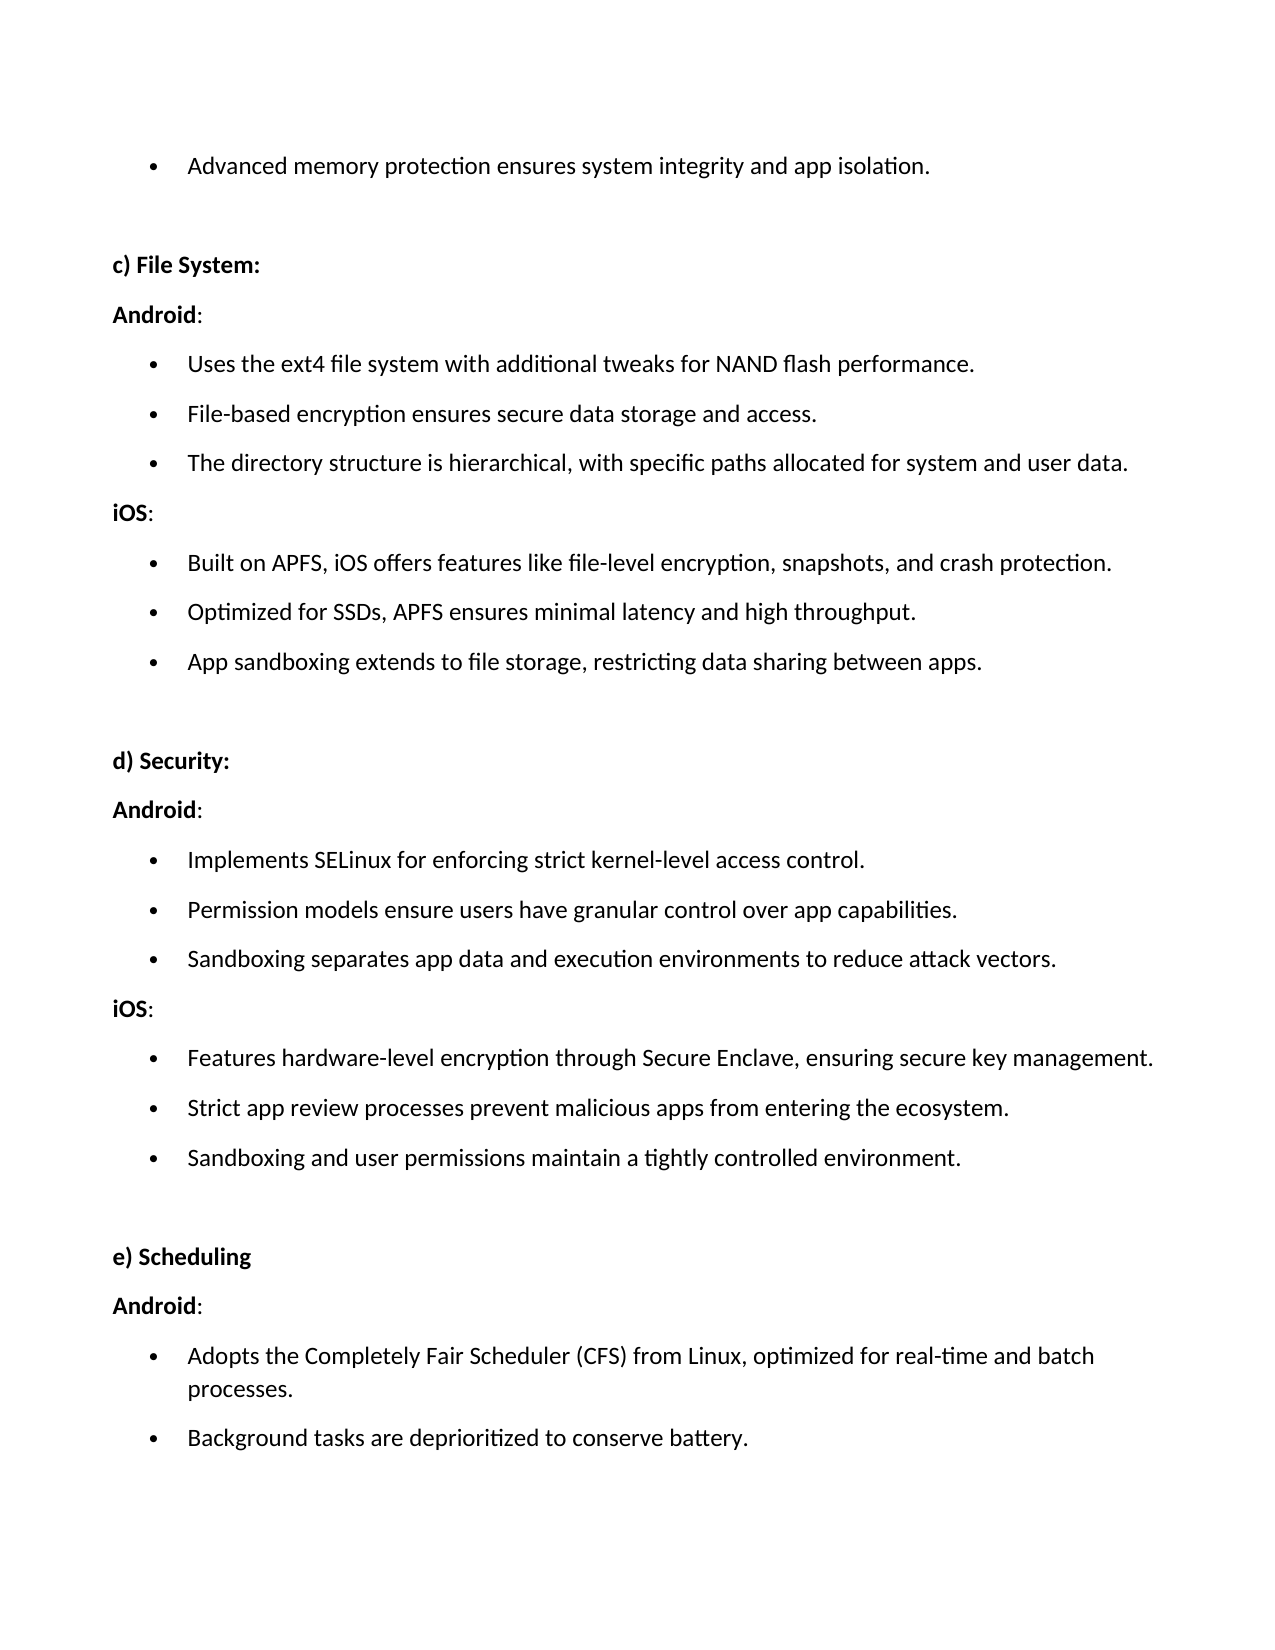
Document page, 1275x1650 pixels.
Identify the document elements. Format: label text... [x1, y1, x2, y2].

list File-based encryption ensures secure data storage and access. [150, 398, 1162, 428]
text Android: [112, 1290, 1162, 1321]
list Strict app review processes prevent malicious apps from entering the ecosystem. [150, 1092, 1162, 1123]
list Optimized for SSDs, APFS ensures minimal latency and high throughput. [150, 596, 1162, 627]
list Adopts the Completely Fair Scheduler (CFS) from Linux, optimized for real-time and batch processes. [150, 1340, 1162, 1403]
list Advanced memory protection ensures system integrity and app isolation. [150, 150, 1162, 181]
text iOS: [112, 497, 1162, 528]
list The directory structure is hierarchical, with specific paths allocated for system and user data. [150, 447, 1162, 478]
list Sandboxing separates app data and execution environments to reduce attack vectors. [150, 943, 1162, 974]
list App sandboxing extends to file storage, restricting data sharing between apps. [150, 646, 1162, 676]
list Built on APFS, iOS offers features like file-level encryption, snapshots, and crash protection. [150, 547, 1162, 577]
text Android: [112, 794, 1162, 825]
list Background tasks are deprioritized to conserve battery. [150, 1422, 1162, 1453]
text c) File System: [112, 249, 1162, 280]
list Sandboxing and user permissions maintain a tightly controlled environment. [150, 1142, 1162, 1172]
list Implements SELinux for enforcing strict kernel-level access control. [150, 844, 1162, 875]
text Android: [112, 299, 1162, 329]
text e) Scheduling [112, 1241, 1162, 1271]
list Permission models ensure users have granular control over app capabilities. [150, 894, 1162, 924]
text d) Security: [112, 745, 1162, 776]
list Uses the ext4 file system with additional tweaks for NAND flash performance. [150, 348, 1162, 379]
list Features hardware-level encryption through Secure Enclave, ensuring secure key management. [150, 1042, 1162, 1073]
text iOS: [112, 993, 1162, 1023]
